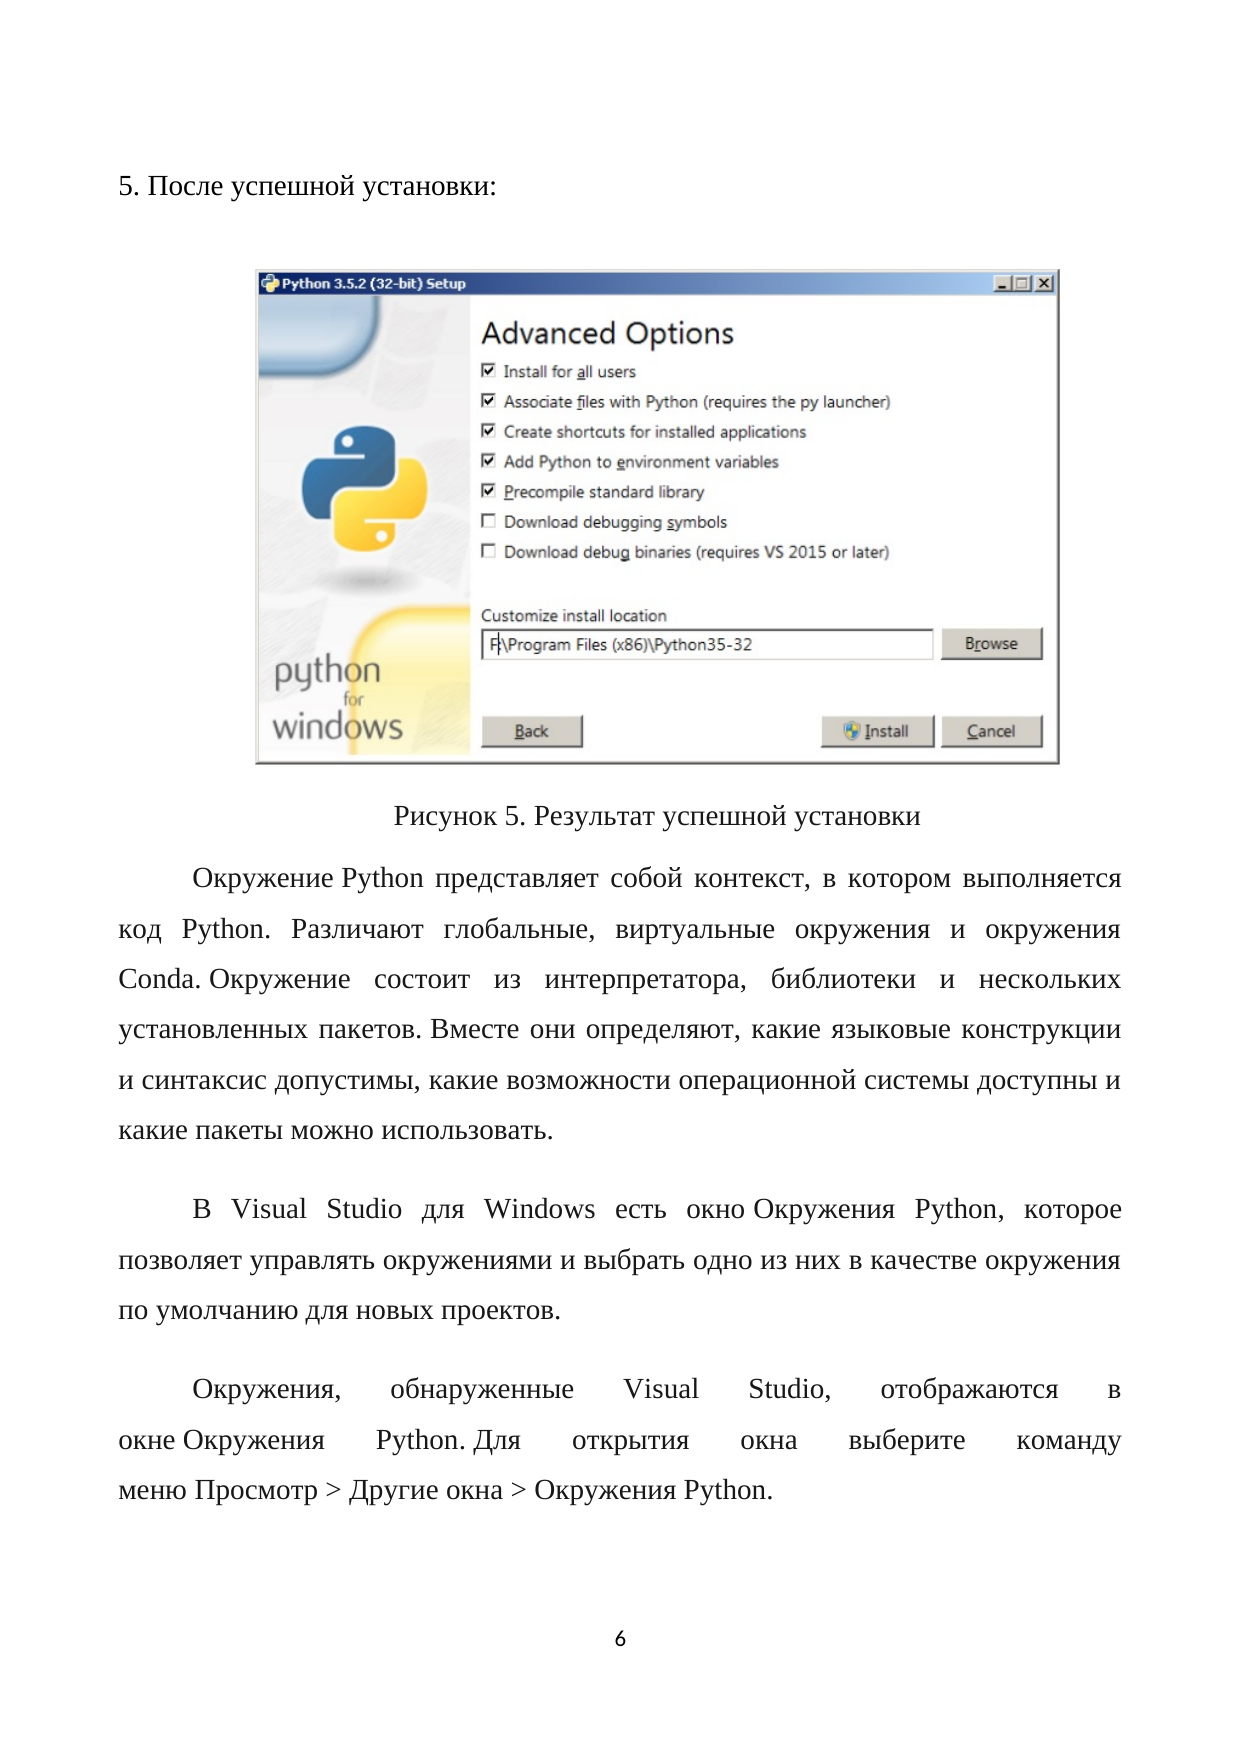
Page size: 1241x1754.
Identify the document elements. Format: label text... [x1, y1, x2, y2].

text 5. После успешной установки: [118, 168, 1122, 202]
text Окружение Python представляет собой контекст, в котором выполняется код Python. Различают глобальные, виртуальные окружения и окружения Conda. Окружение состоит из интерпретатора, библиотеки и нескольких установленных пакетов. Вместе они определяют, какие языковые конструкции и синтаксис допустимы, какие возможности операционной системы доступны и какие пакеты можно использовать. [118, 861, 1122, 1146]
text Рисунок 5. Результат успешной установки [118, 798, 1122, 831]
picture [253, 269, 1061, 767]
text Окружения, обнаруженные Visual Studio, отображаются в окне Окружения Python. Для открытия окна выберите команду меню Просмотр > Другие окна > Окружения Python. [118, 1372, 1122, 1506]
text В Visual Studio для Windows есть окно Окружения Python, которое позволяет управлять окружениями и выбрать одно из них в качестве окружения по умолчанию для новых проектов. [118, 1192, 1122, 1326]
